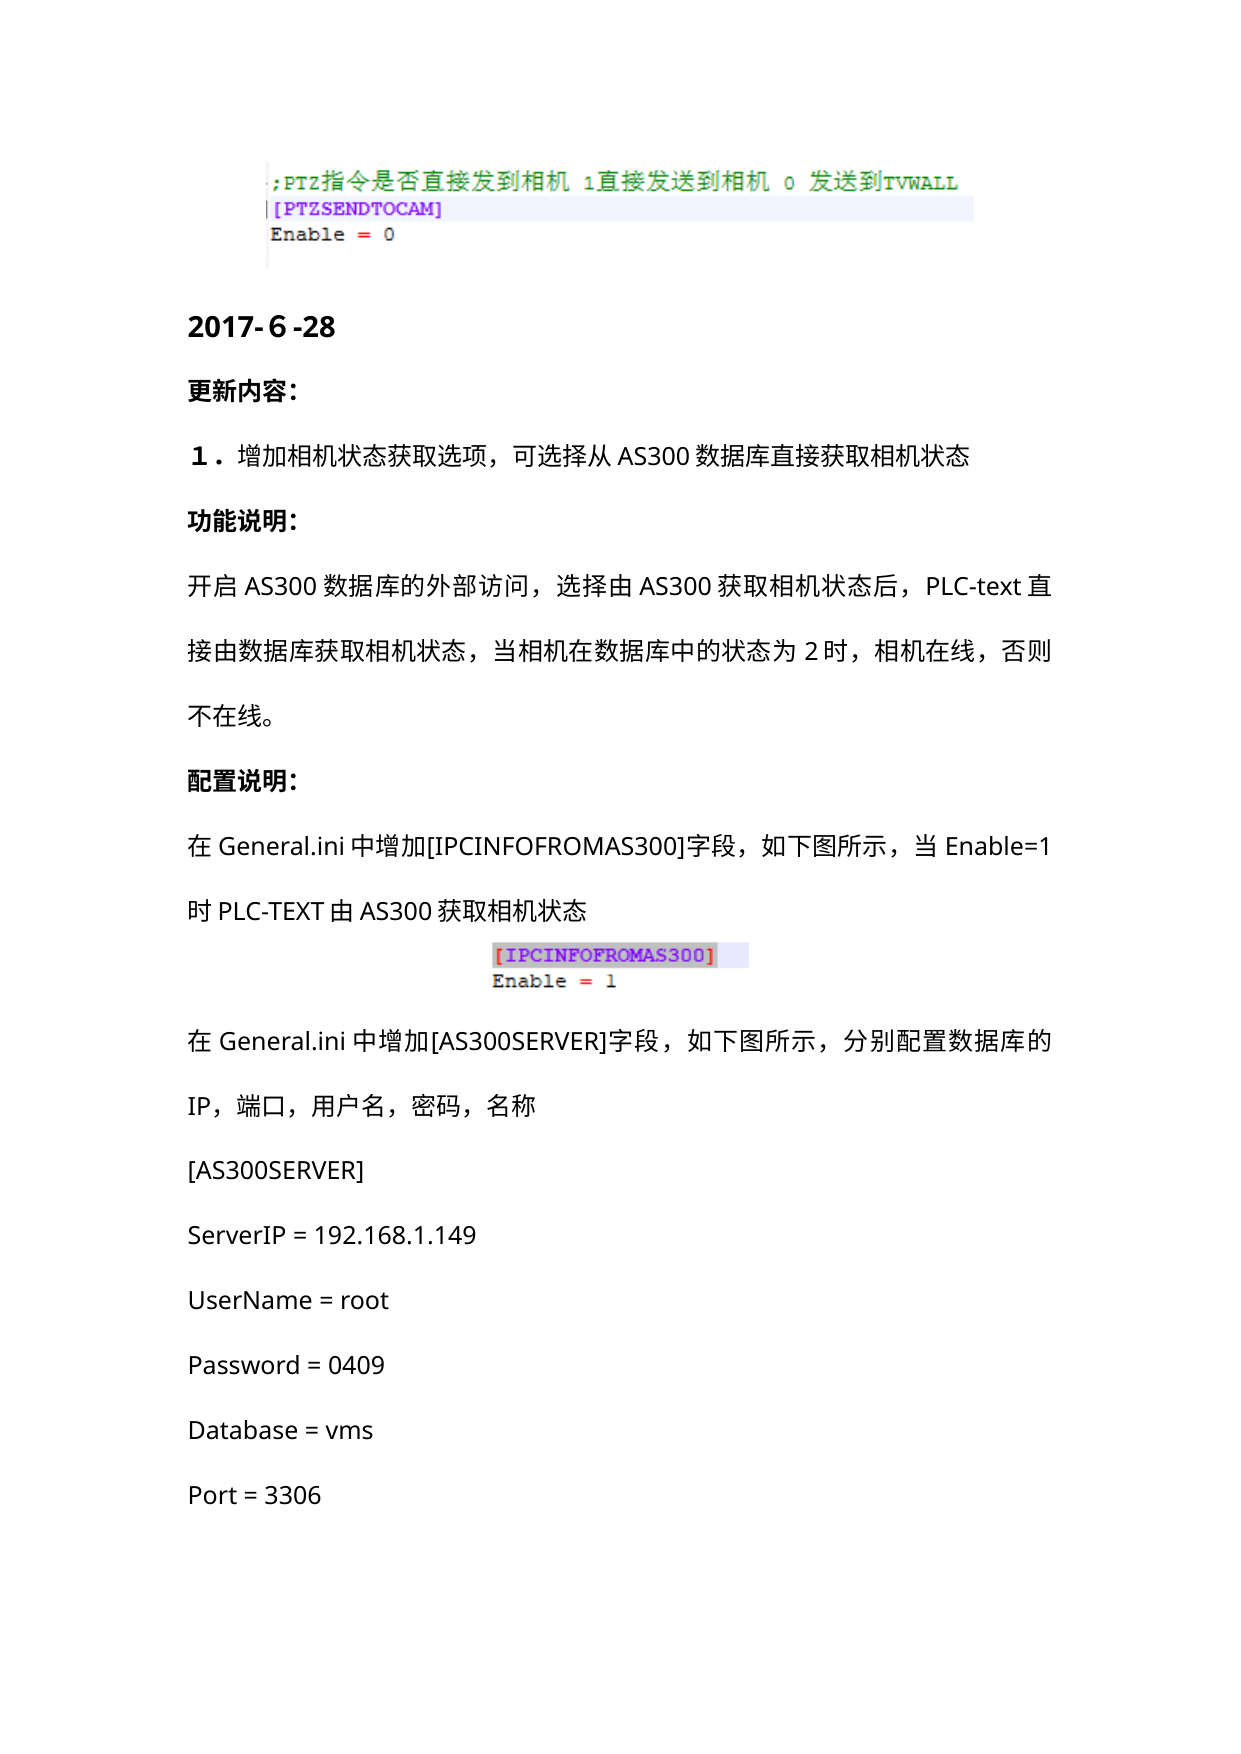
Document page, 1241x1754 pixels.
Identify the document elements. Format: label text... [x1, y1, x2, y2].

text ServerIP = 192.168.1.149 [187, 1202, 1053, 1267]
text 在General.ini中增加[IPCINFOFROMAS300]字段，如下图所示，当Enable=1时PLC-TEXT由AS300获取相机状态 [187, 812, 1053, 942]
text [AS300SERVER] [187, 1137, 1053, 1202]
text Database = vms [187, 1397, 1053, 1462]
text Port = 3306 [187, 1462, 1053, 1527]
text 开启AS300数据库的外部访问，选择由AS300获取相机状态后，PLC-text直接由数据库获取相机状态，当相机在数据库中的状态为2时，相机在线，否则不在线。 [187, 552, 1053, 747]
text 配置说明： [187, 747, 1053, 812]
text Password = 0409 [187, 1332, 1053, 1397]
text 功能说明： [187, 487, 1053, 552]
text 更新内容： [187, 357, 1053, 422]
text 2017-６-28 [187, 292, 1053, 357]
text UserName = root [187, 1267, 1053, 1332]
text 在General.ini中增加[AS300SERVER]字段，如下图所示，分别配置数据库的IP，端口，用户名，密码，名称 [187, 1007, 1053, 1137]
picture [491, 941, 749, 994]
picture [266, 161, 974, 268]
text １．增加相机状态获取选项，可选择从AS300数据库直接获取相机状态 [187, 422, 1053, 487]
